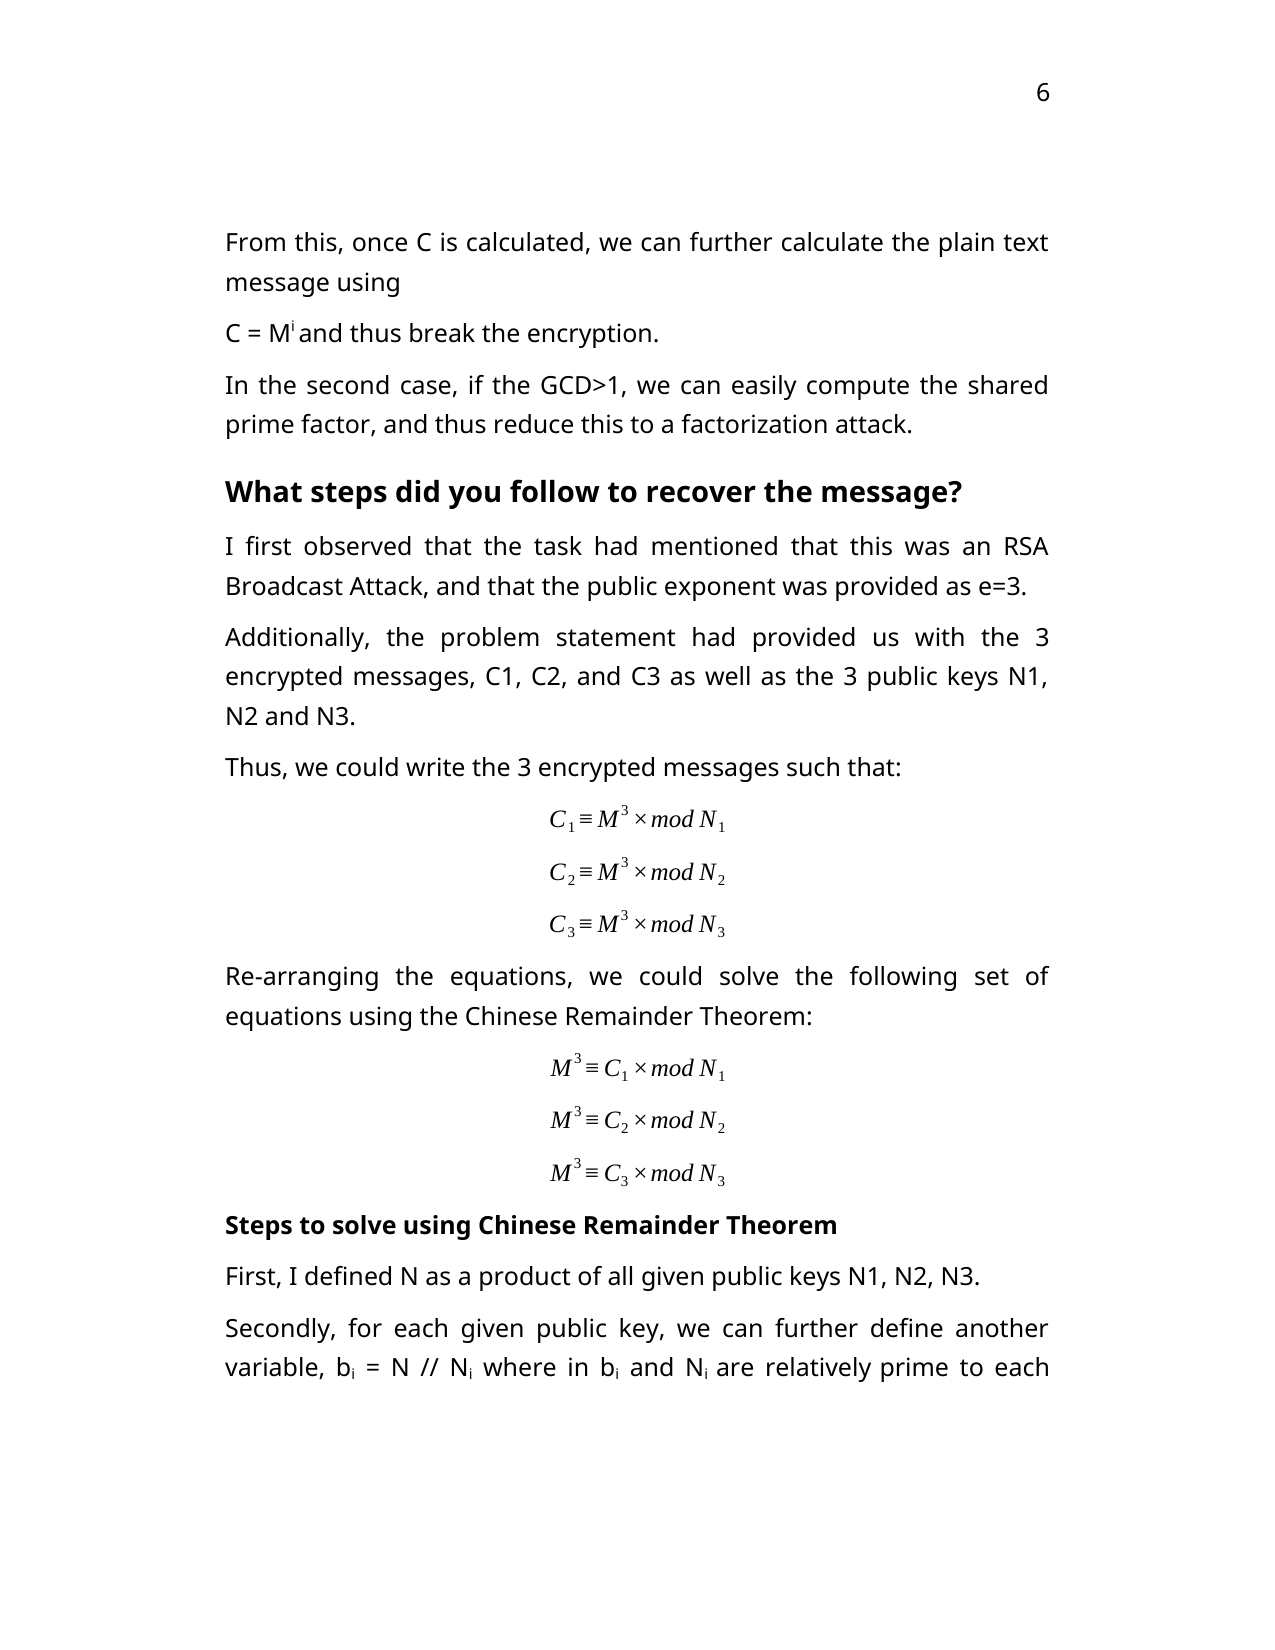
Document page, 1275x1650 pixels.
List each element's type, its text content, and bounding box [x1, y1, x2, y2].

text C = Mi and thus break the encryption. [225, 316, 1050, 350]
text In the second case, if the GCD>1, we can easily compute the shared prime factor, and thus reduce this to a factorization attack. [225, 367, 1050, 441]
text Steps to solve using Chinese Remainder Theorem [225, 1207, 1050, 1241]
text I first observed that the task had mentioned that this was an RSA Broadcast Attack, and that the public exponent was provided as e=3. [225, 529, 1050, 602]
text From this, once C is calculated, we can further calculate the plain text message using [225, 225, 1050, 298]
subtitle What steps did you follow to recover the message? [225, 471, 1050, 511]
text Re-arranging the equations, we could solve the following set of equations using the Chinese Remainder Theorem: [225, 959, 1050, 1032]
text First, I defined N as a product of all given public keys N1, N2, N3. [225, 1259, 1050, 1293]
text Additionally, the problem statement had provided us with the 3 encrypted messages, C1, C2, and C3 as well as the 3 public keys N1, N2 and N3. [225, 620, 1050, 732]
text Thus, we could write the 3 encrypted messages such that: [225, 750, 1050, 784]
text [225, 1311, 1050, 1384]
